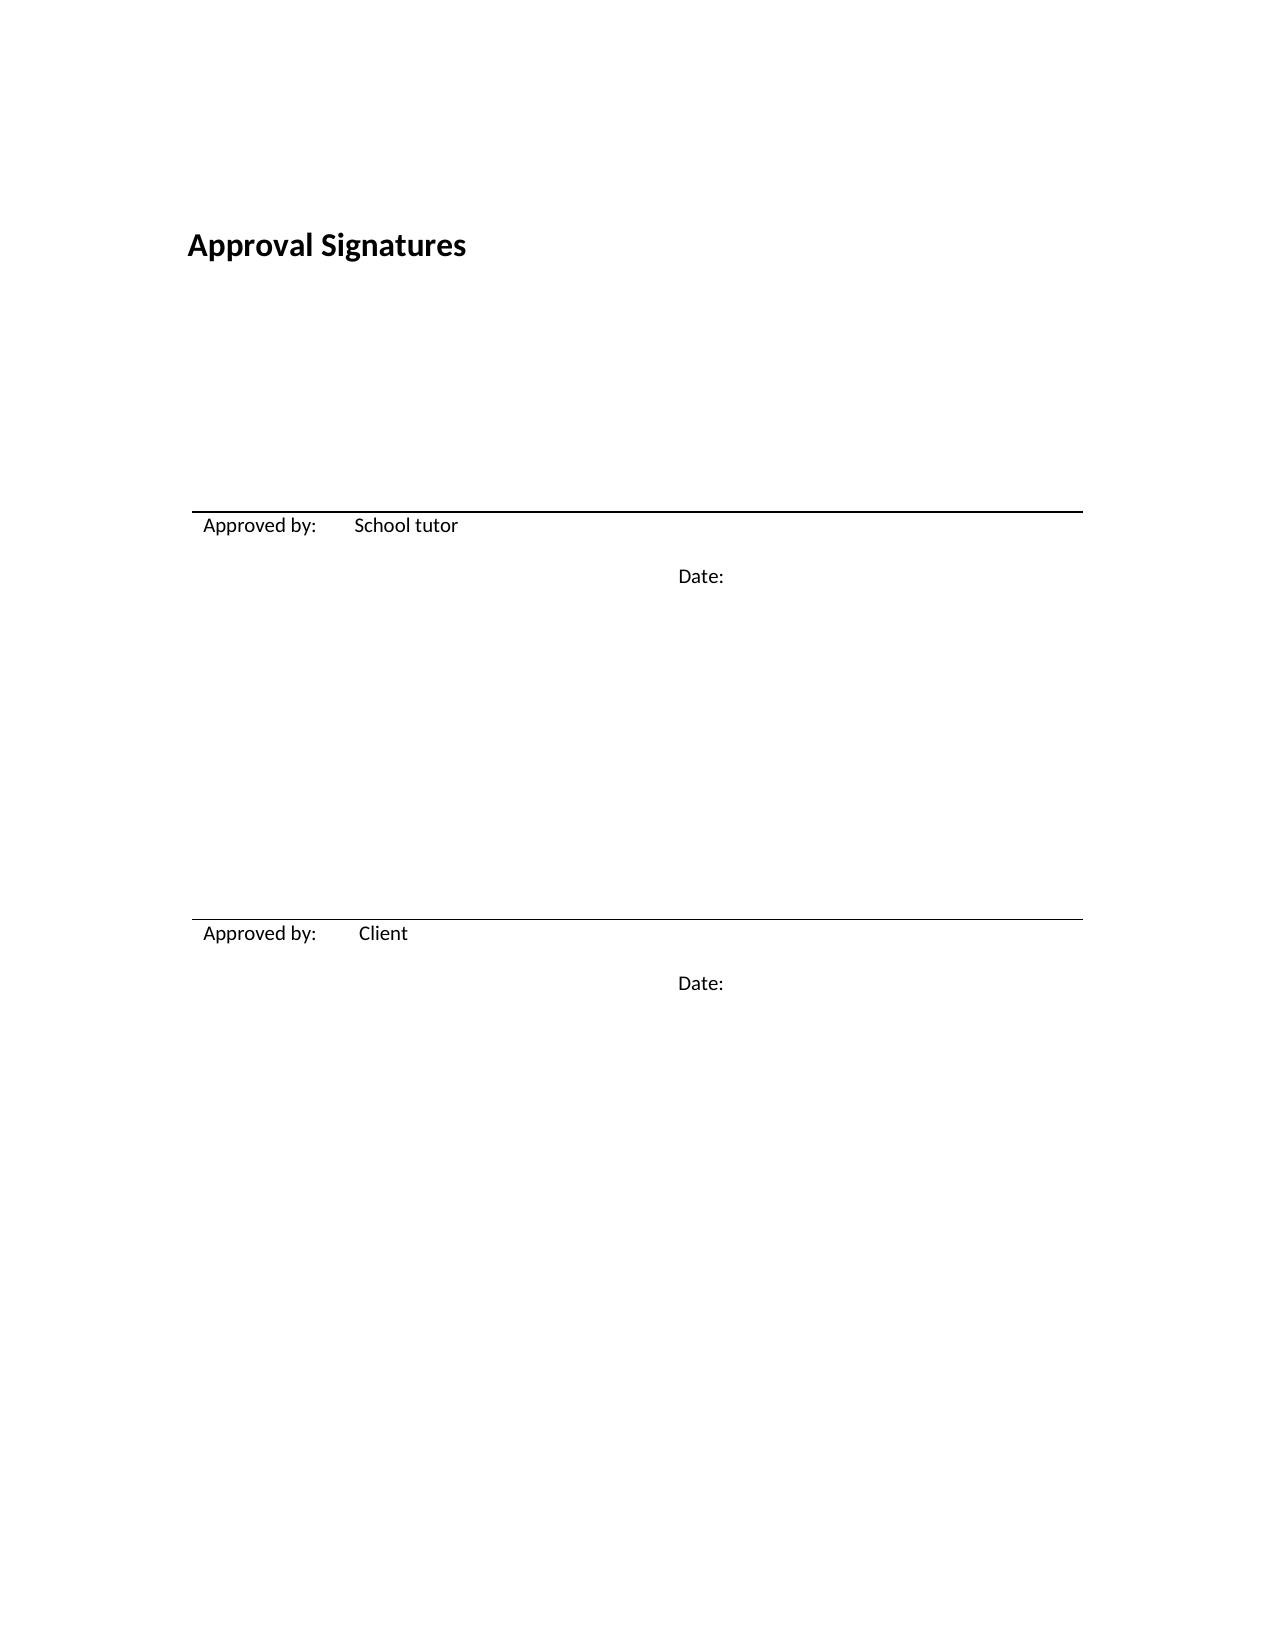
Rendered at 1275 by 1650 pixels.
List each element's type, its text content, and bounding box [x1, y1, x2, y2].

text Approval Signatures [187, 223, 1087, 264]
table_cell Approved by: Client Date: [192, 920, 1083, 1125]
table_header Approved by: School tutor Date: [192, 513, 1083, 919]
